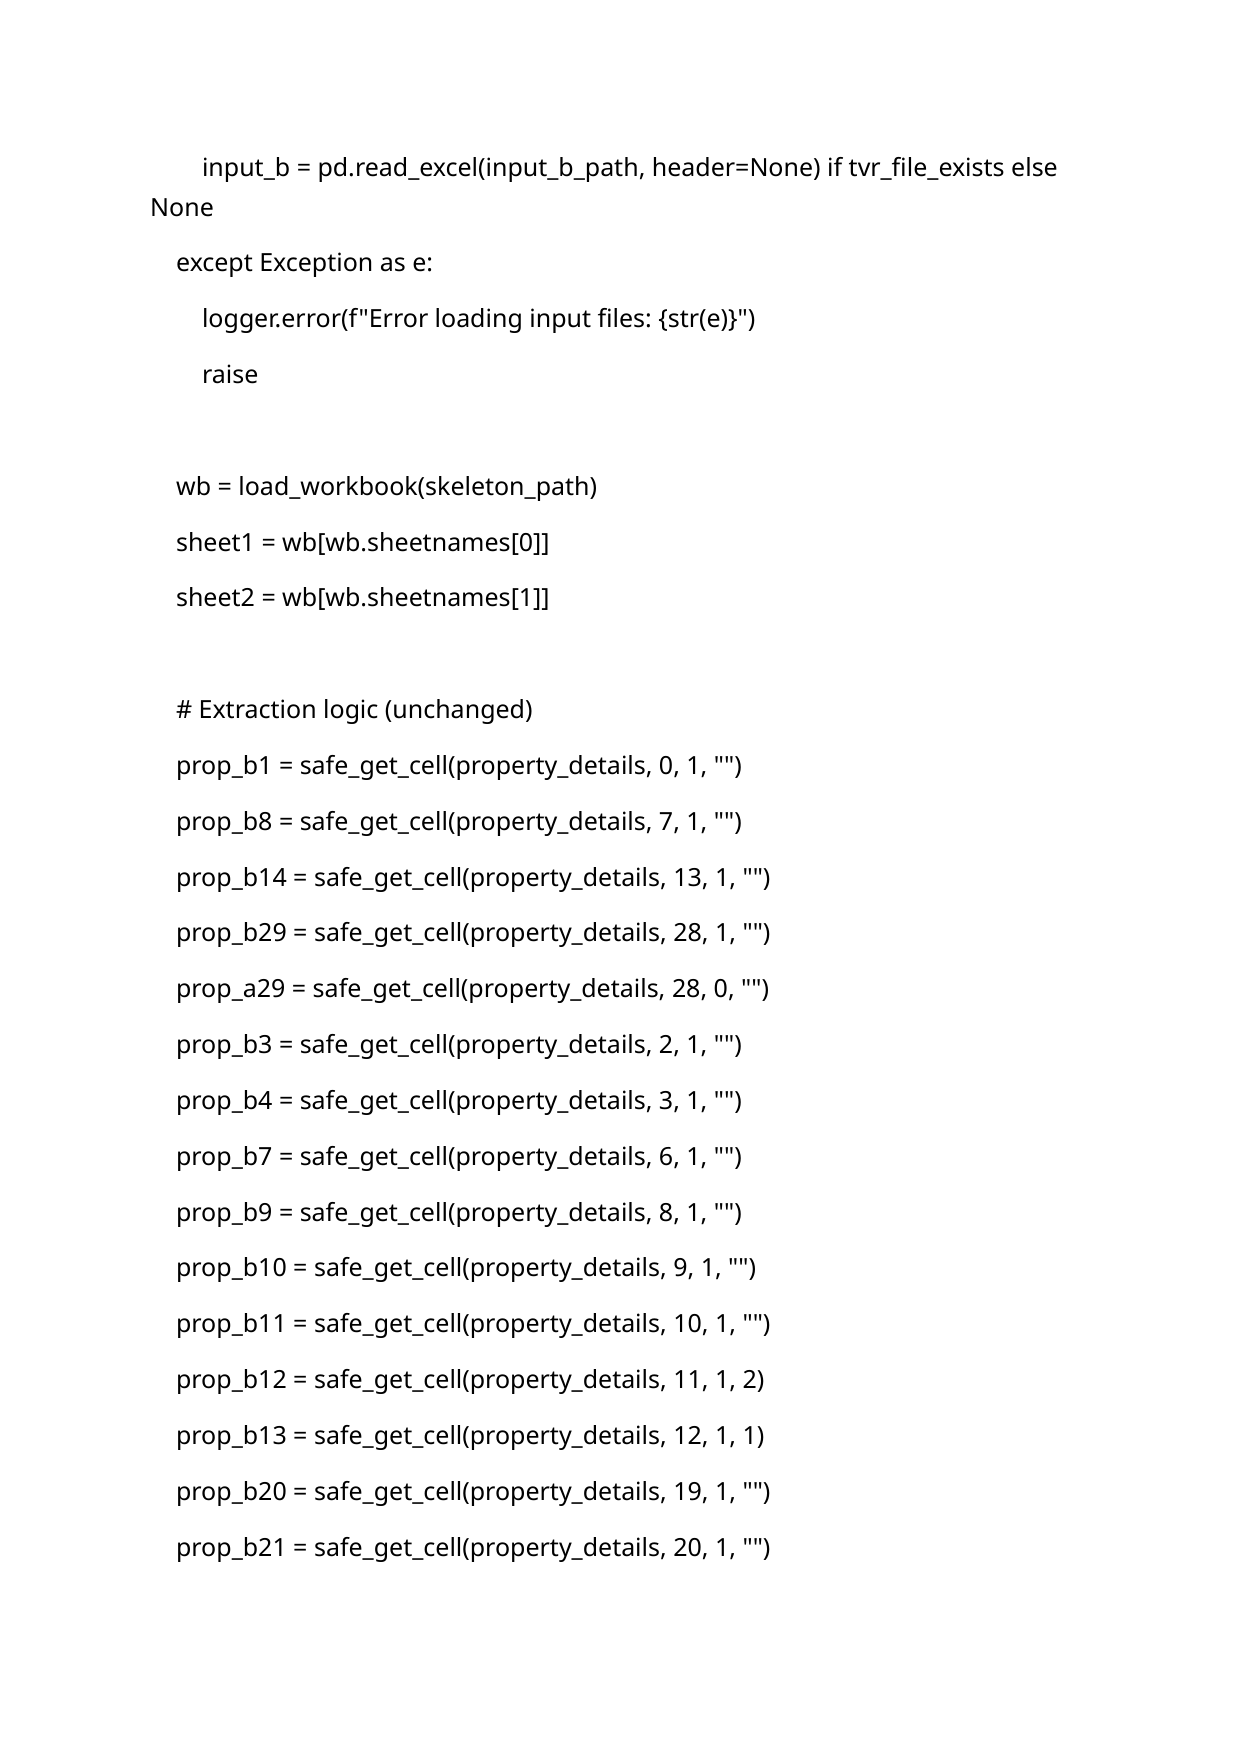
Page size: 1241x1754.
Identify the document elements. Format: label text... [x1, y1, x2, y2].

text prop_b21 = safe_get_cell(property_details, 20, 1, "") [150, 1529, 1090, 1563]
text prop_b11 = safe_get_cell(property_details, 10, 1, "") [150, 1306, 1090, 1340]
text input_b = pd.read_excel(input_b_path, header=None) if tvr_file_exists else None [150, 150, 1090, 223]
text prop_b20 = safe_get_cell(property_details, 19, 1, "") [150, 1473, 1090, 1507]
text prop_b13 = safe_get_cell(property_details, 12, 1, 1) [150, 1417, 1090, 1452]
text raise [150, 357, 1090, 391]
text prop_b4 = safe_get_cell(property_details, 3, 1, "") [150, 1082, 1090, 1117]
text prop_b1 = safe_get_cell(property_details, 0, 1, "") [150, 747, 1090, 782]
text prop_b3 = safe_get_cell(property_details, 2, 1, "") [150, 1027, 1090, 1061]
text prop_a29 = safe_get_cell(property_details, 28, 0, "") [150, 971, 1090, 1005]
text sheet1 = wb[wb.sheetnames[0]] [150, 524, 1090, 558]
text prop_b12 = safe_get_cell(property_details, 11, 1, 2) [150, 1362, 1090, 1396]
text prop_b9 = safe_get_cell(property_details, 8, 1, "") [150, 1194, 1090, 1228]
text wb = load_workbook(skeleton_path) [150, 468, 1090, 502]
text sheet2 = wb[wb.sheetnames[1]] [150, 580, 1090, 614]
text except Exception as e: [150, 245, 1090, 279]
text prop_b14 = safe_get_cell(property_details, 13, 1, "") [150, 859, 1090, 893]
text # Extraction logic (unchanged) [150, 692, 1090, 726]
text logger.error(f"Error loading input files: {str(e)}") [150, 301, 1090, 335]
text prop_b10 = safe_get_cell(property_details, 9, 1, "") [150, 1250, 1090, 1284]
text prop_b29 = safe_get_cell(property_details, 28, 1, "") [150, 915, 1090, 949]
text prop_b8 = safe_get_cell(property_details, 7, 1, "") [150, 803, 1090, 837]
text prop_b7 = safe_get_cell(property_details, 6, 1, "") [150, 1138, 1090, 1172]
